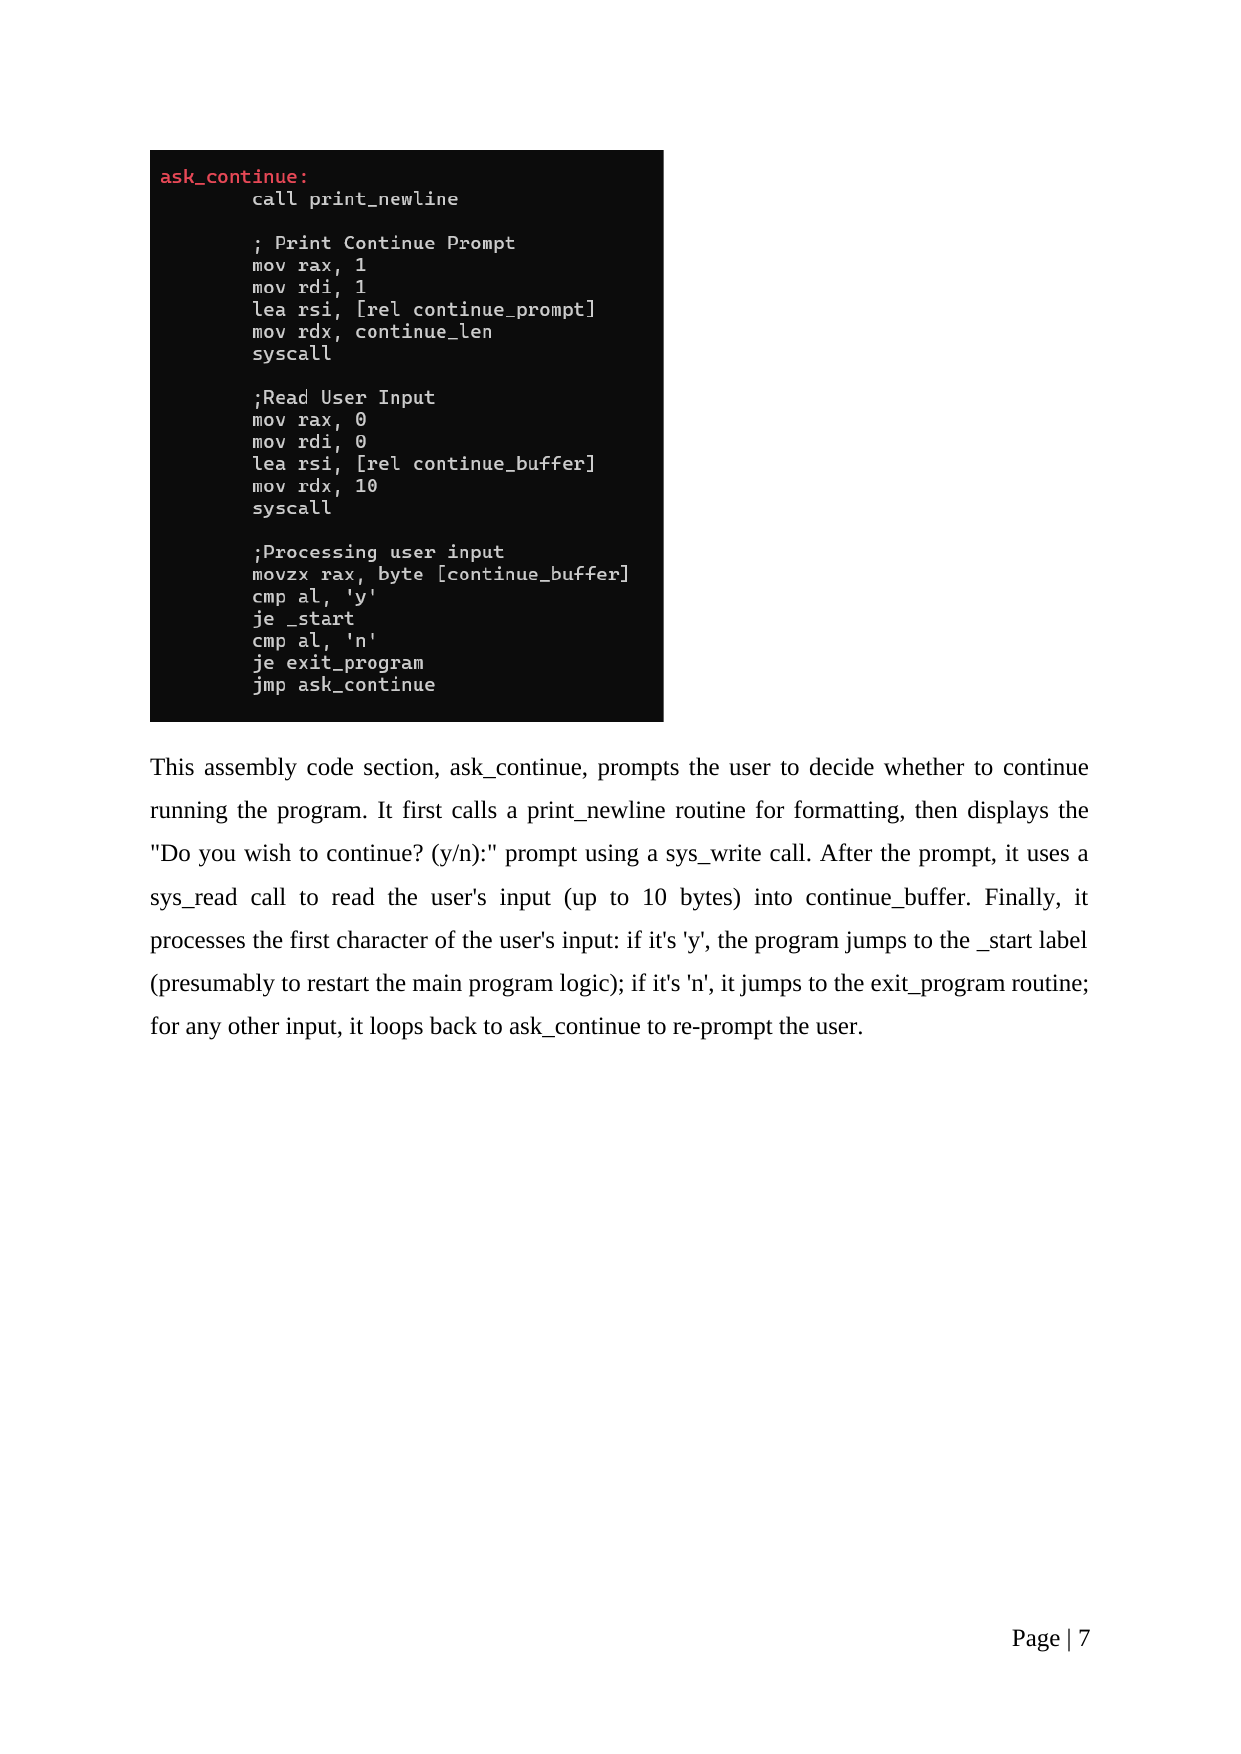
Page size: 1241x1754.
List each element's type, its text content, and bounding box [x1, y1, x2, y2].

picture [150, 150, 664, 722]
text This assembly code section, ask_continue, prompts the user to decide whether to continue running the program. It first calls a print_newline routine for formatting, then displays the "Do you wish to continue? (y/n):" prompt using a sys_write call. After the prompt, it uses a sys_read call to read the user's input (up to 10 bytes) into continue_buffer. Finally, it processes the first character of the user's input: if it's 'y', the program jumps to the _start label (presumably to restart the main program logic); if it's 'n', it jumps to the exit_program routine; for any other input, it loops back to ask_continue to re-prompt the user. [150, 752, 1090, 1040]
